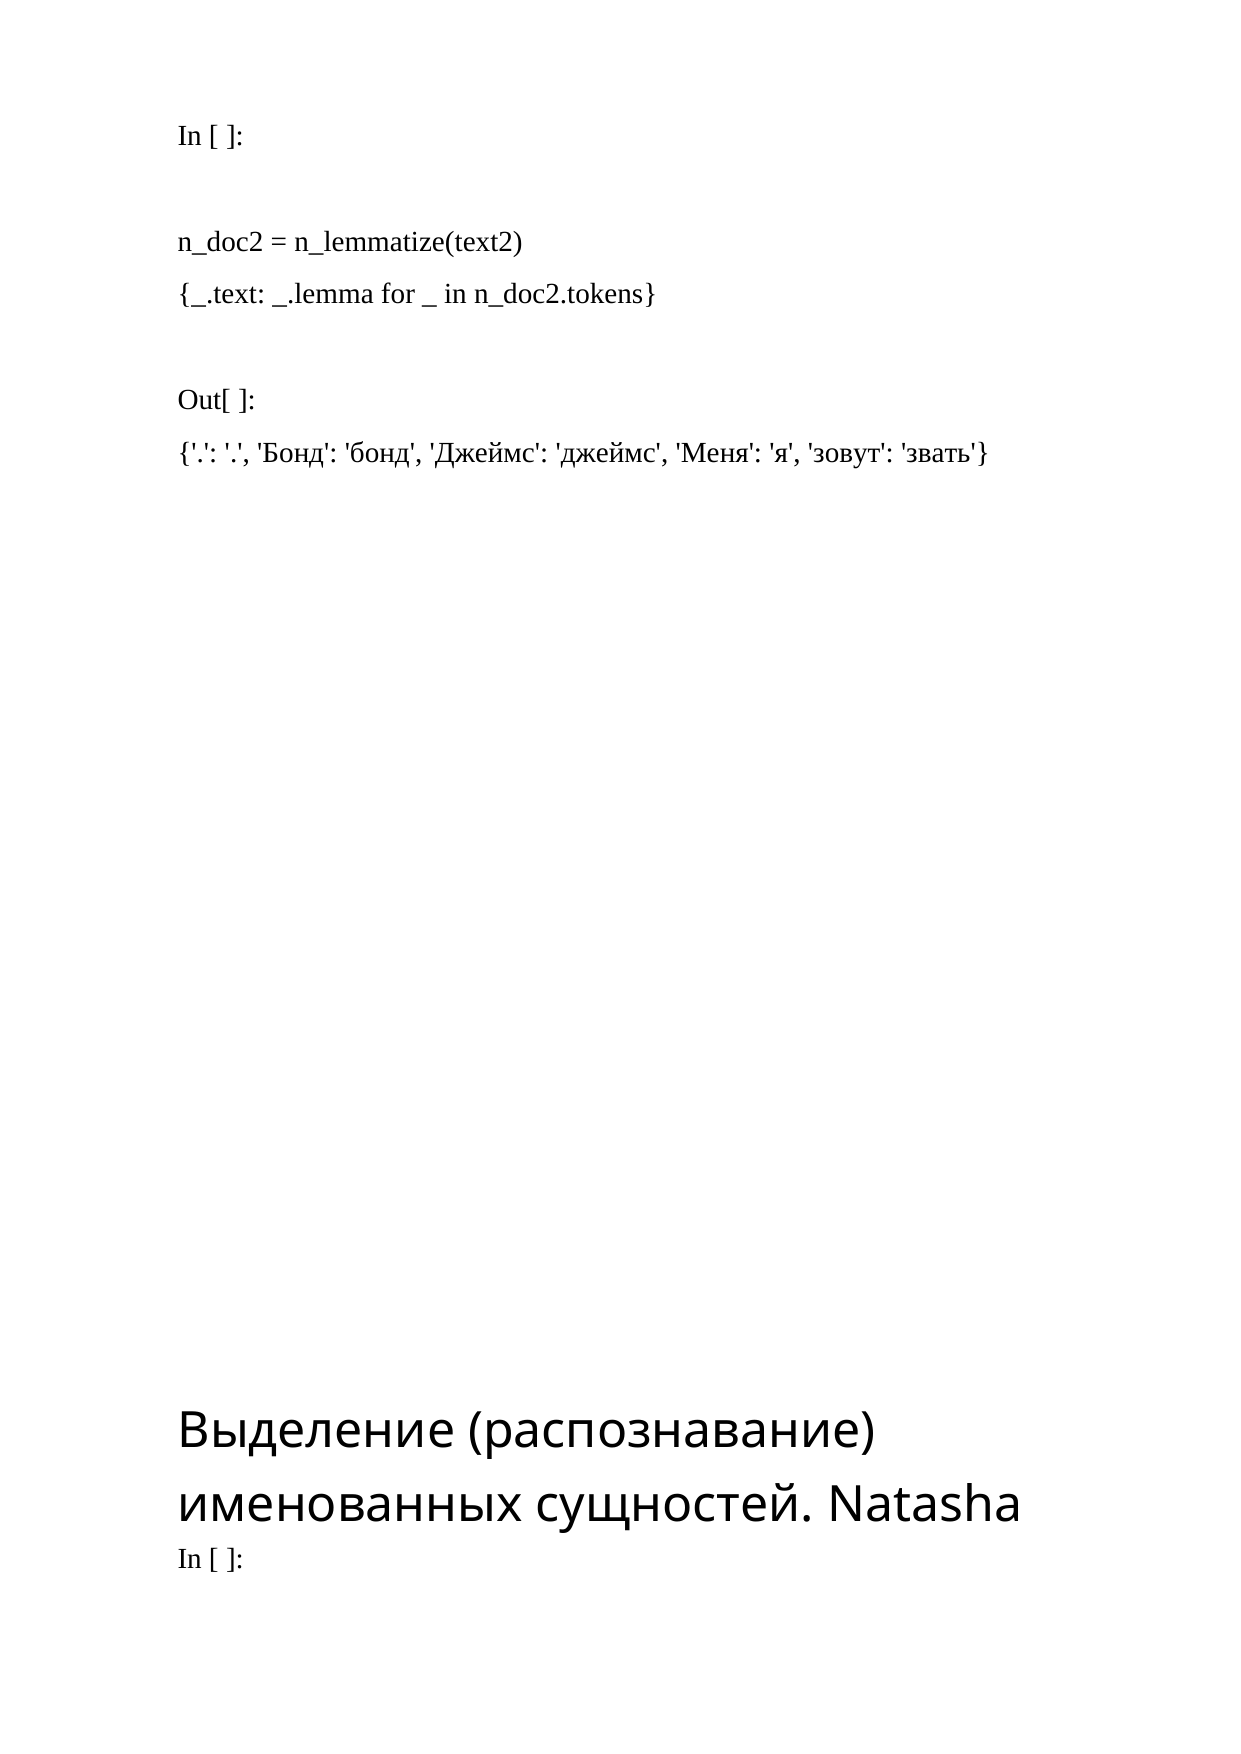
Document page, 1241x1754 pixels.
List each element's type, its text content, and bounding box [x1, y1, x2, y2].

text {'.': '.', 'Бонд': 'бонд', 'Джеймс': 'джеймс', 'Меня': 'я', 'зовут': 'звать'} [177, 435, 1152, 468]
subtitle Выделение (распознавание) именованных сущностей. Natasha [177, 1394, 1152, 1536]
text n_doc2 = n_lemmatize(text2) [177, 224, 1152, 257]
text {_.text: _.lemma for _ in n_doc2.tokens} [177, 277, 1152, 310]
text In [ ]: [177, 118, 1152, 152]
text Out[ ]: [177, 382, 1152, 416]
text In [ ]: [177, 1541, 1152, 1574]
